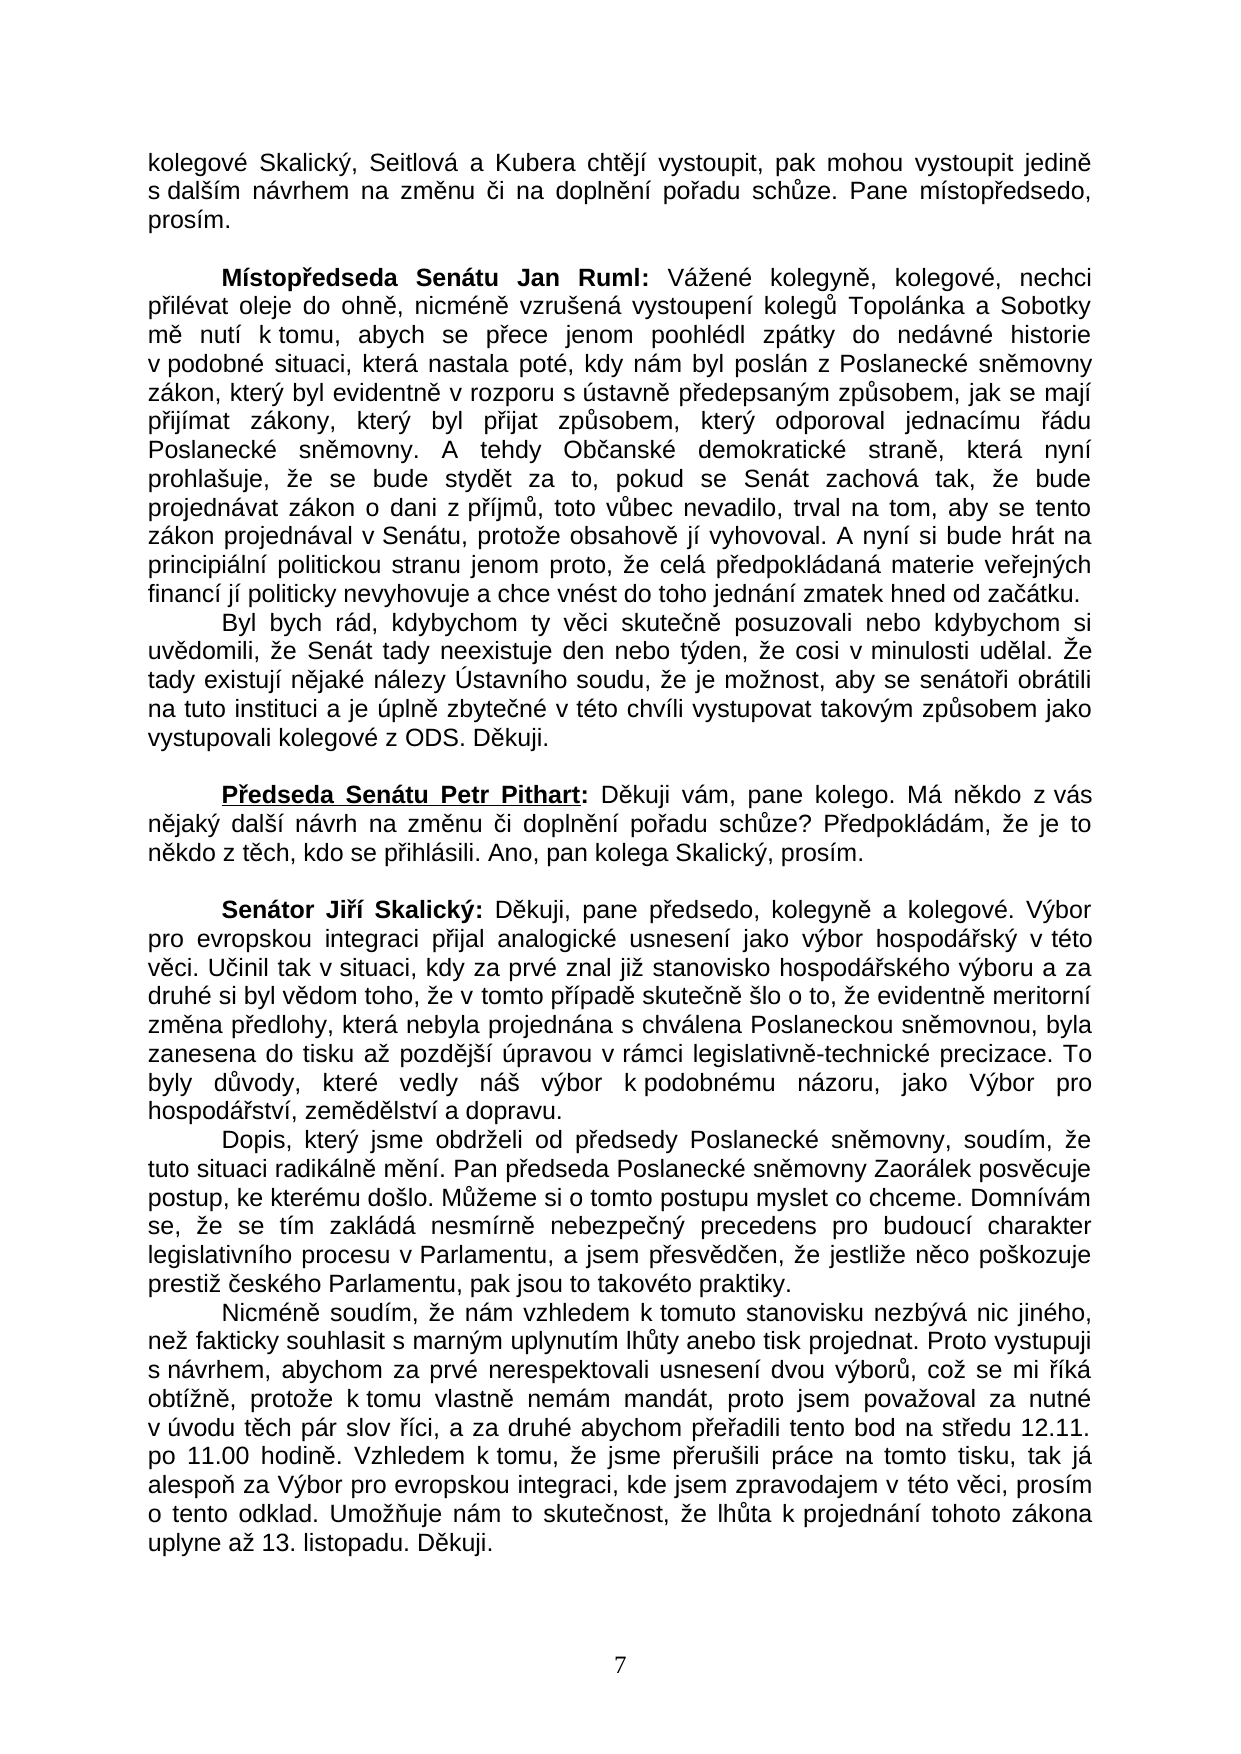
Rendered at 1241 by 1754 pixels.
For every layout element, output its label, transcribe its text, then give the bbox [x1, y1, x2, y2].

text Místopředseda Senátu Jan Ruml: Vážené kolegyně, kolegové, nechci přilévat oleje do ohně, nicméně vzrušená vystoupení kolegů Topolánka a Sobotky mě nutí k tomu, abych se přece jenom poohlédl zpátky do nedávné historie v podobné situaci, která nastala poté, kdy nám byl poslán z Poslanecké sněmovny zákon, který byl evidentně v rozporu s ústavně předepsaným způsobem, jak se mají přijímat zákony, který byl přijat způsobem, který odporoval jednacímu řádu Poslanecké sněmovny. A tehdy Občanské demokratické straně, která nyní prohlašuje, že se bude stydět za to, pokud se Senát zachová tak, že bude projednávat zákon o dani z příjmů, toto vůbec nevadilo, trval na tom, aby se tento zákon projednával v Senátu, protože obsahově jí vyhovoval. A nyní si bude hrát na principiální politickou stranu jenom proto, že celá předpokládaná materie veřejných financí jí politicky nevyhovuje a chce vnést do toho jednání zmatek hned od začátku. [148, 263, 1093, 608]
text Dopis, který jsme obdrželi od předsedy Poslanecké sněmovny, soudím, že tuto situaci radikálně mění. Pan předseda Poslanecké sněmovny Zaorálek posvěcuje postup, ke kterému došlo. Můžeme si o tomto postupu myslet co chceme. Domnívám se, že se tím zakládá nesmírně nebezpečný precedens pro budoucí charakter legislativního procesu v Parlamentu, a jsem přesvědčen, že jestliže něco poškozuje prestiž českého Parlamentu, pak jsou to takovéto praktiky. [148, 1125, 1093, 1298]
text Nicméně soudím, že nám vzhledem k tomuto stanovisku nezbývá nic jiného, než fakticky souhlasit s marným uplynutím lhůty anebo tisk projednat. Proto vystupuji s návrhem, abychom za prvé nerespektovali usnesení dvou výborů, což se mi říká obtížně, protože k tomu vlastně nemám mandát, proto jsem považoval za nutné v úvodu těch pár slov říci, a za druhé abychom přeřadili tento bod na středu 12.11. po 11.00 hodině. Vzhledem k tomu, že jsme přerušili práce na tomto tisku, tak já alespoň za Výbor pro evropskou integraci, kde jsem zpravodajem v této věci, prosím o tento odklad. Umožňuje nám to skutečnost, že lhůta k projednání tohoto zákona uplyne až 13. listopadu. Děkuji. [148, 1298, 1093, 1556]
text Předseda Senátu Petr Pithart: Děkuji vám, pane kolego. Má někdo z vás nějaký další návrh na změnu či doplnění pořadu schůze? Předpokládám, že je to někdo z těch, kdo se přihlásili. Ano, pan kolega Skalický, prosím. [148, 780, 1093, 866]
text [148, 148, 1093, 234]
text Byl bych rád, kdybychom ty věci skutečně posuzovali nebo kdybychom si uvědomili, že Senát tady neexistuje den nebo týden, že cosi v minulosti udělal. Že tady existují nějaké nálezy Ústavního soudu, že je možnost, aby se senátoři obrátili na tuto instituci a je úplně zbytečné v této chvíli vystupovat takovým způsobem jako vystupovali kolegové z ODS. Děkuji. [148, 608, 1093, 751]
text Senátor Jiří Skalický: Děkuji, pane předsedo, kolegyně a kolegové. Výbor pro evropskou integraci přijal analogické usnesení jako výbor hospodářský v této věci. Učinil tak v situaci, kdy za prvé znal již stanovisko hospodářského výboru a za druhé si byl vědom toho, že v tomto případě skutečně šlo o to, že evidentně meritorní změna předlohy, která nebyla projednána s chválena Poslaneckou sněmovnou, byla zanesena do tisku až pozdější úpravou v rámci legislativně-technické precizace. To byly důvody, které vedly náš výbor k podobnému názoru, jako Výbor pro hospodářství, zemědělství a dopravu. [148, 895, 1093, 1125]
